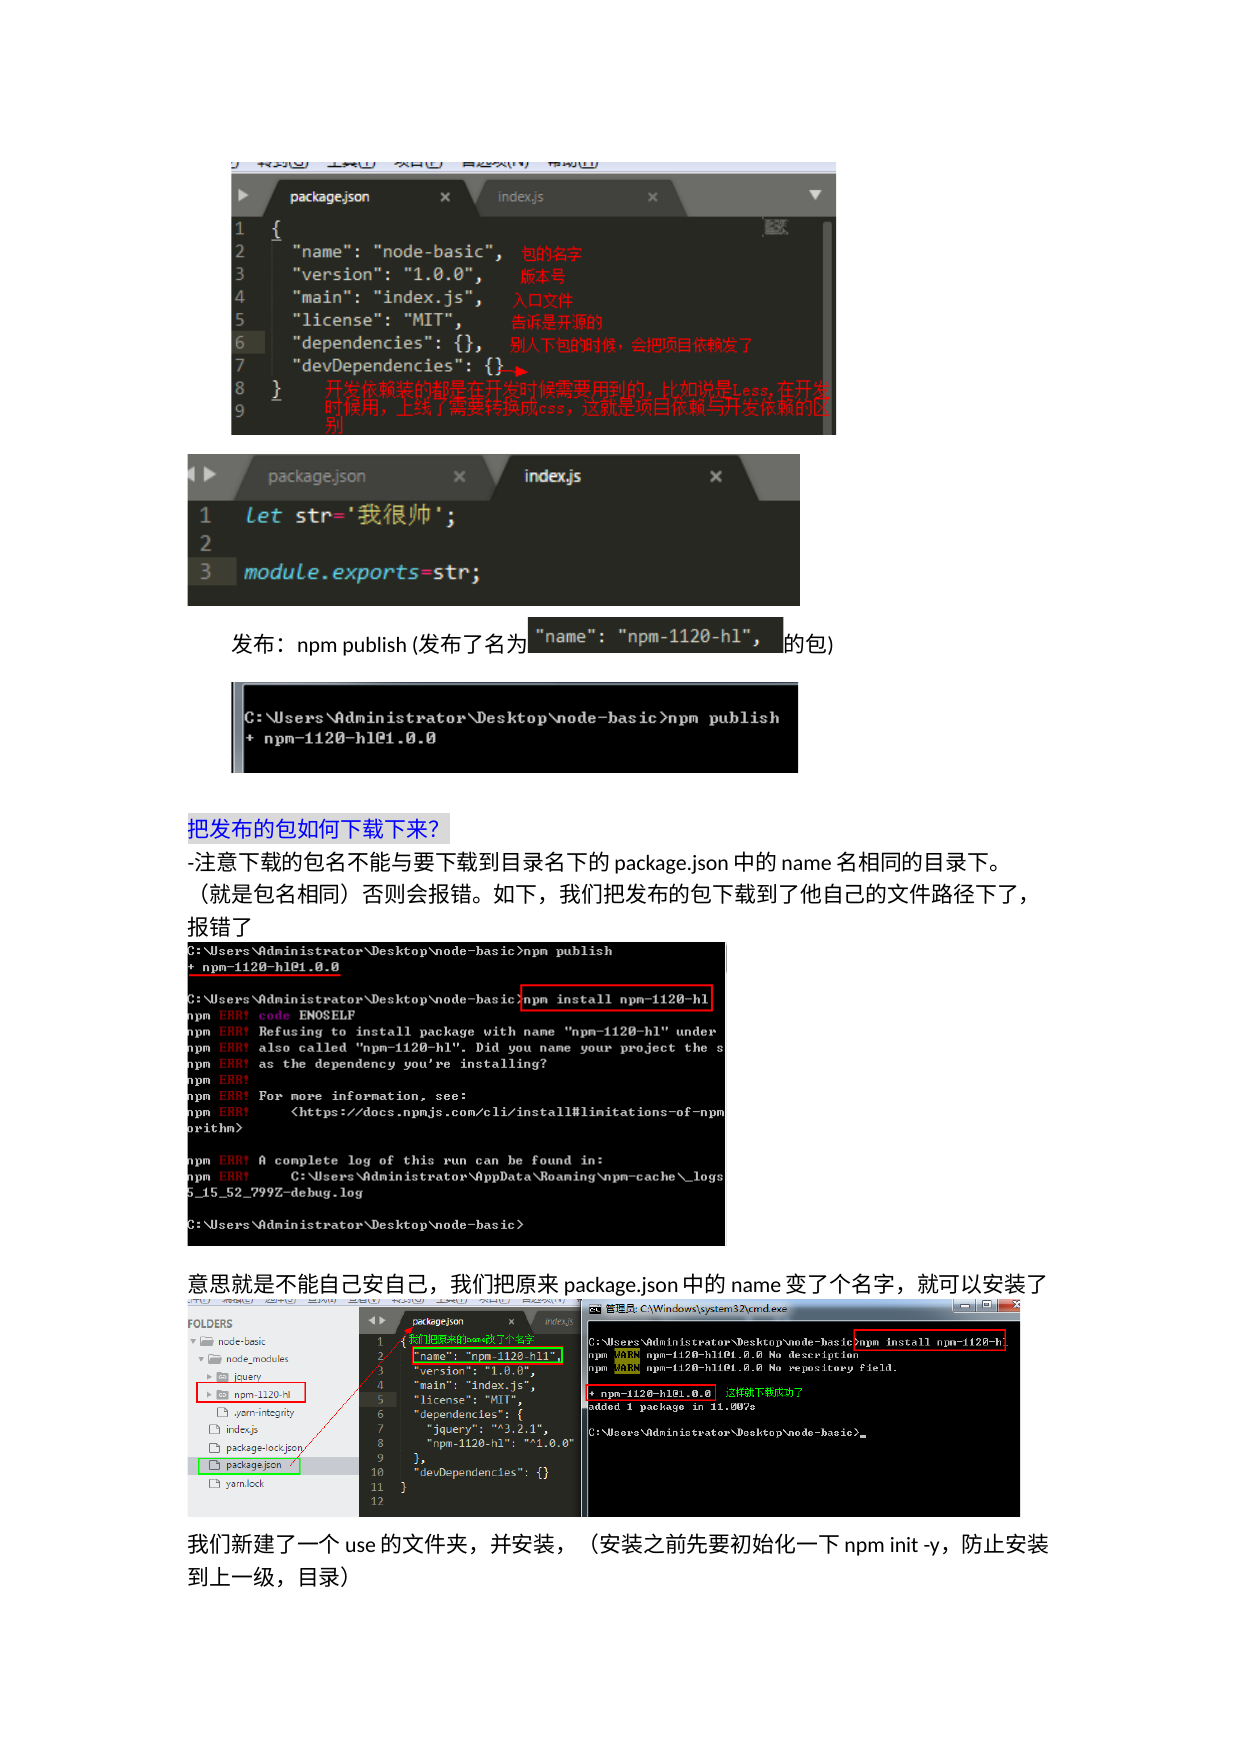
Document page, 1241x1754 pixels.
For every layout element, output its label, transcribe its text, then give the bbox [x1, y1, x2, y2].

list 意思就是不能自己安自己，我们把原来package.json中的name变了个名字，就可以安装了 [187, 1267, 1053, 1299]
picture [231, 682, 799, 773]
picture [187, 942, 727, 1246]
list 我们新建了一个use的文件夹，并安装，（安装之前先要初始化一下npm init -y，防止安装到上一级，目录） [187, 1527, 1053, 1592]
picture [187, 1299, 1021, 1517]
picture [527, 617, 784, 653]
list 把发布的包如何下载下来？ [187, 812, 1053, 844]
list 发布：npm publish (发布了名为的包) [187, 617, 1053, 682]
picture [187, 454, 800, 606]
list -注意下载的包名不能与要下载到目录名下的package.json中的name名相同的目录下。（就是包名相同）否则会报错。如下，我们把发布的包下载到了他自己的文件路径下了，报错了 [187, 844, 1053, 942]
picture [231, 162, 837, 435]
